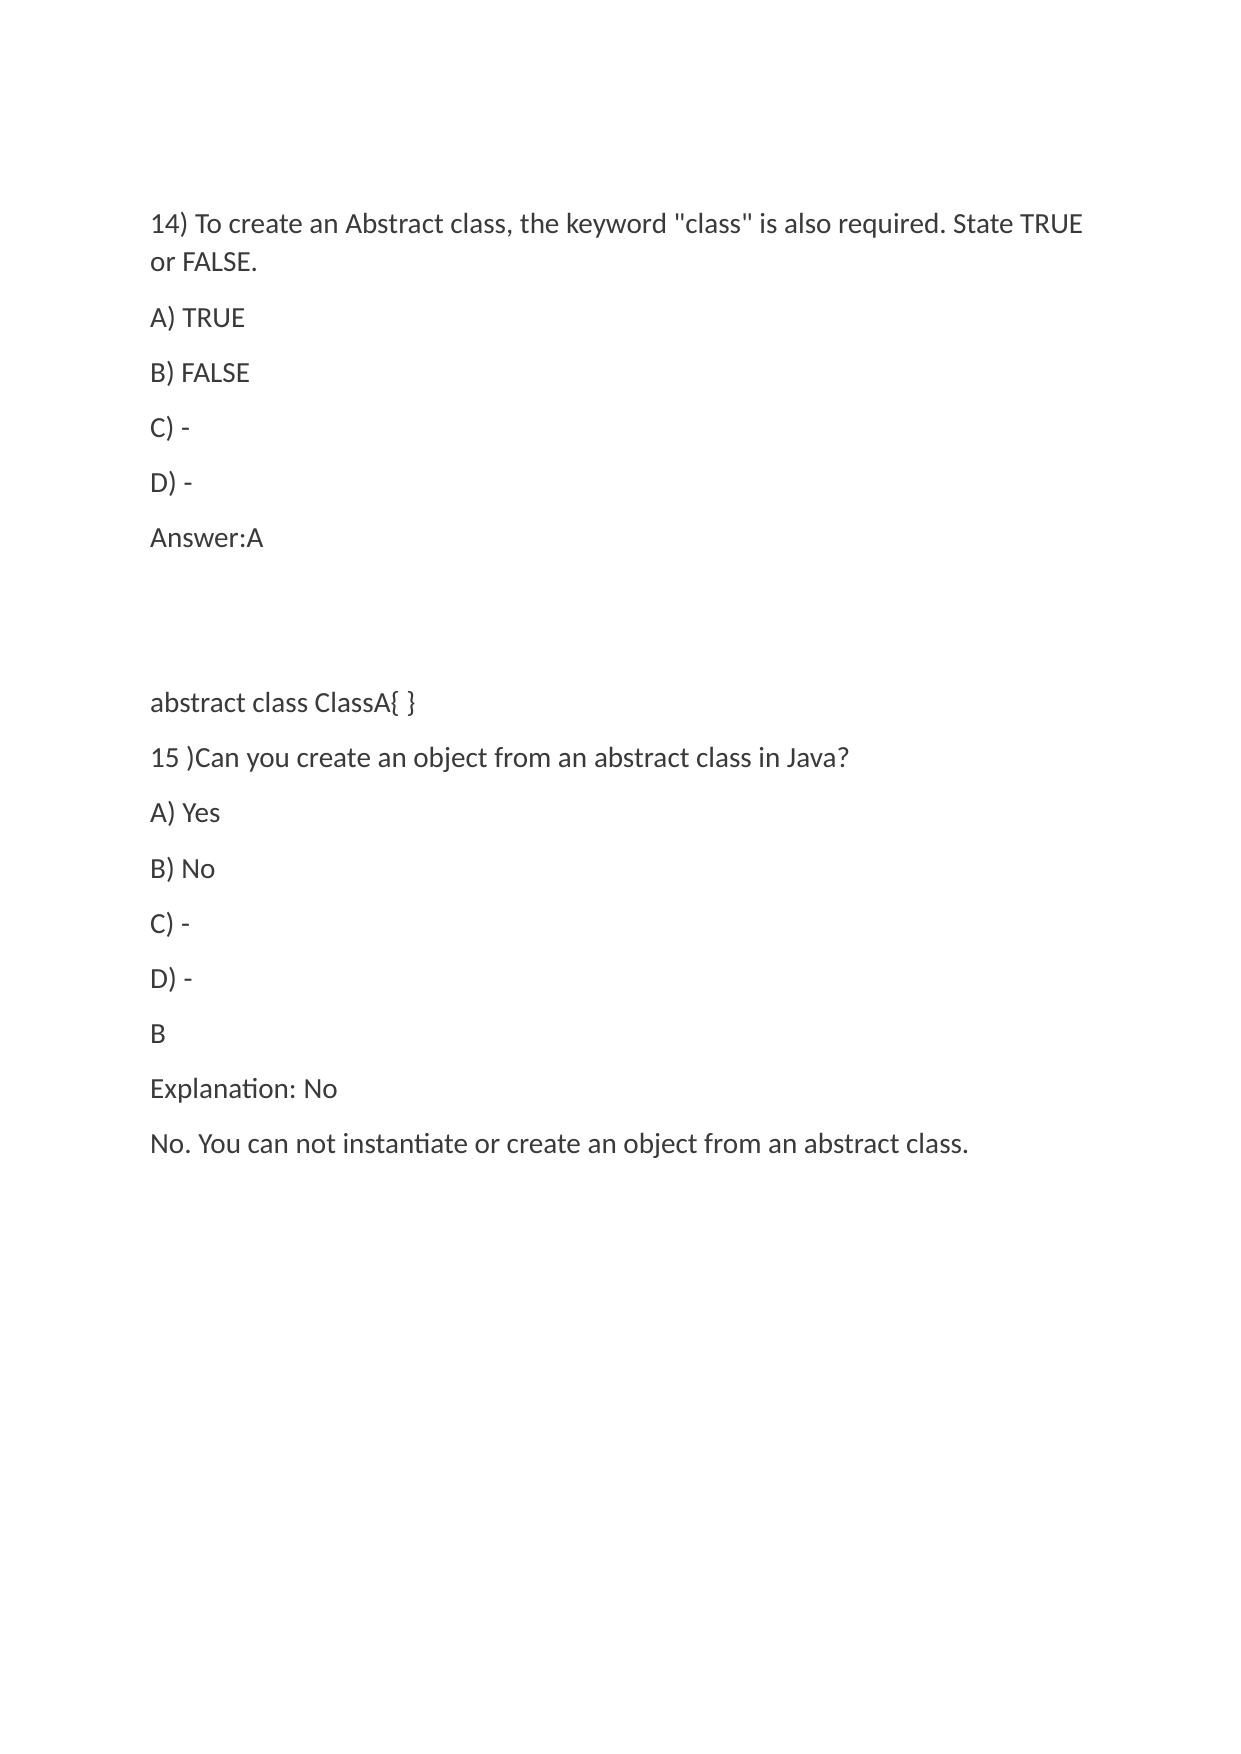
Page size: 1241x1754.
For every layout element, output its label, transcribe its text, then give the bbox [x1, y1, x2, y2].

text B [150, 1015, 1090, 1051]
text A) TRUE [150, 299, 1090, 334]
text C) - [150, 409, 1090, 444]
text D) - [150, 960, 1090, 996]
text Answer:A [150, 519, 1090, 555]
text Explanation: No [150, 1070, 1090, 1106]
text 14) To create an Abstract class, the keyword "class" is also required. State TRUE or FALSE. [150, 205, 1090, 279]
text C) - [150, 905, 1090, 940]
text D) - [150, 464, 1090, 499]
text No. You can not instantiate or create an object from an abstract class. [150, 1125, 1090, 1161]
text B) No [150, 850, 1090, 885]
text abstract class ClassA{ } [150, 684, 1090, 720]
text B) FALSE [150, 354, 1090, 389]
text A) Yes [150, 794, 1090, 830]
text 15 )Can you create an object from an abstract class in Java? [150, 739, 1090, 775]
